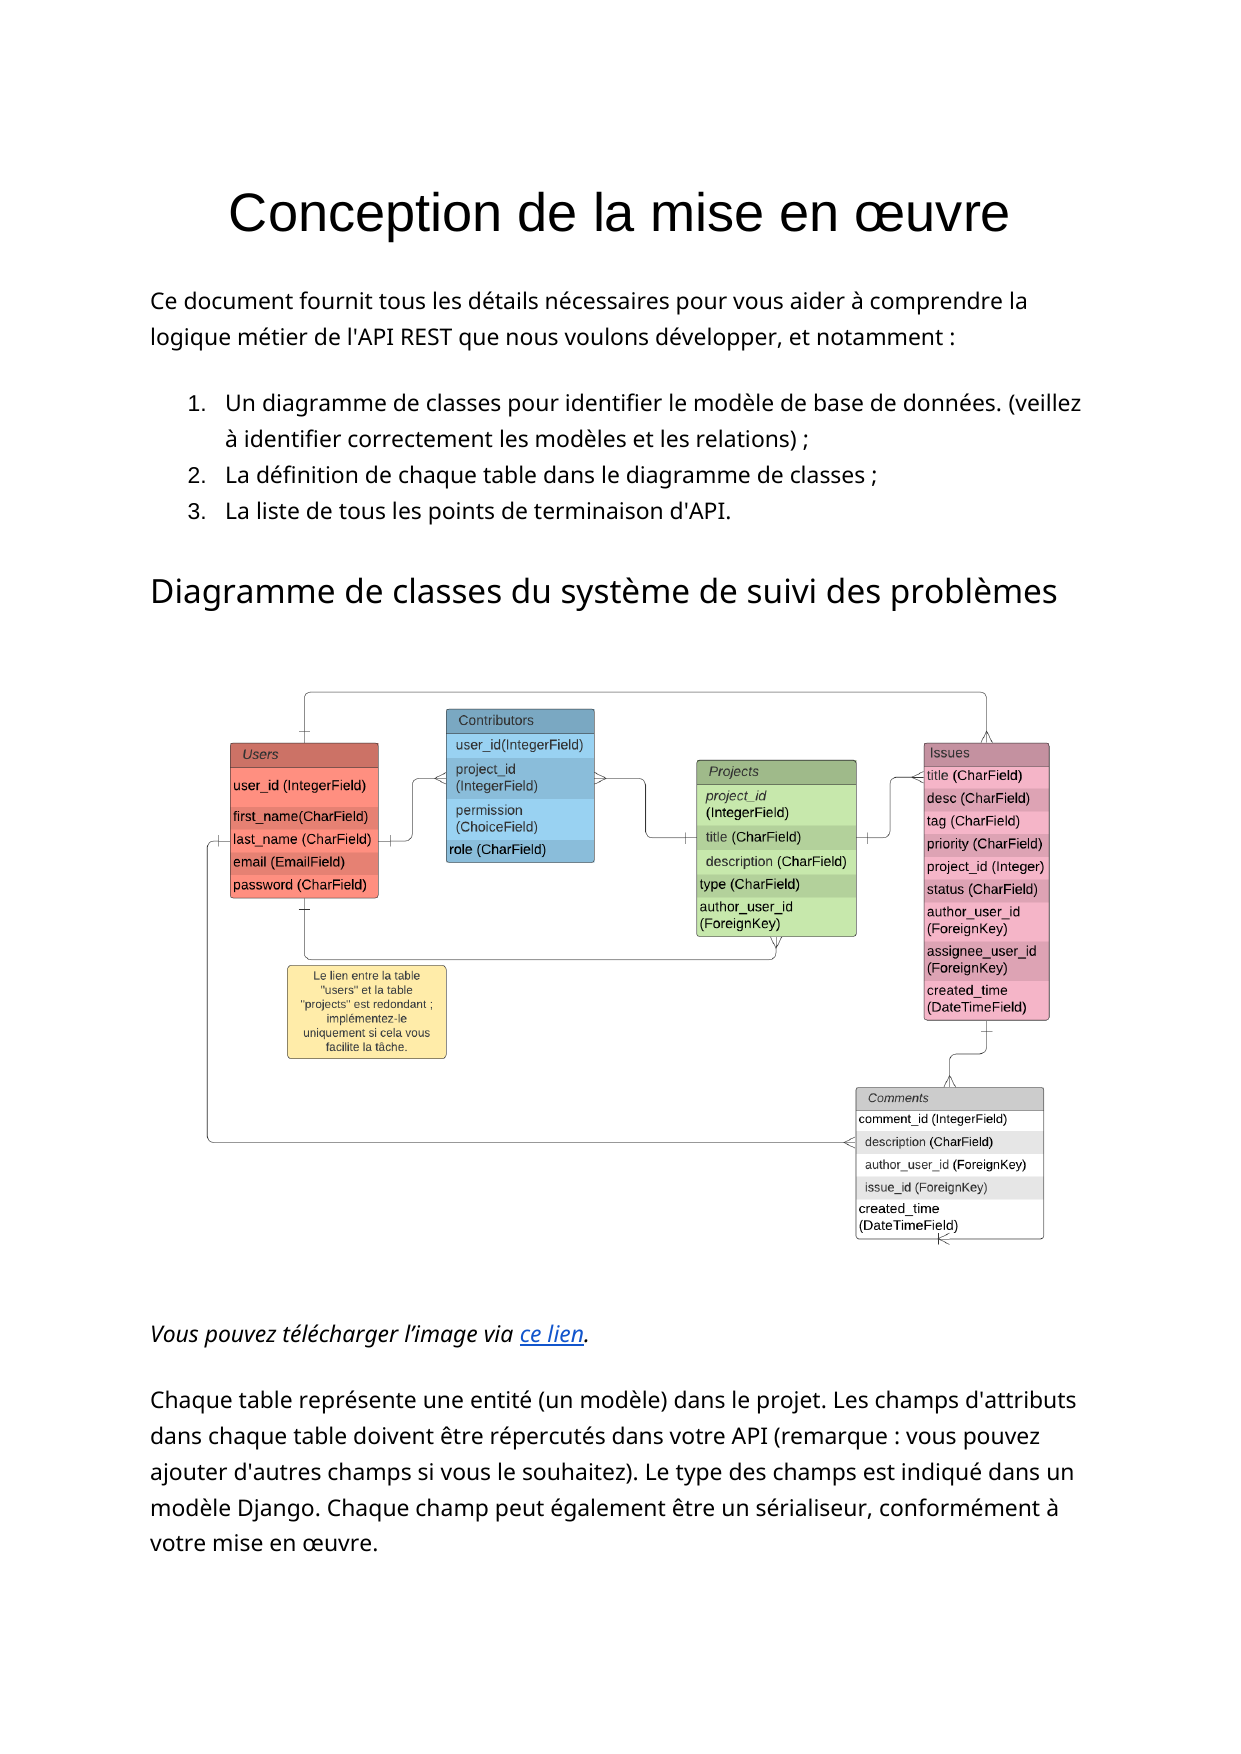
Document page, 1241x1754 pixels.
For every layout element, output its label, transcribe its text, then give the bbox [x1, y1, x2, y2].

list La définition de chaque table dans le diagramme de classes ; [187, 459, 1090, 490]
list La liste de tous les points de terminaison d'API. [187, 494, 1090, 526]
subtitle Diagramme de classes du système de suivi des problèmes [150, 568, 1090, 613]
picture [150, 629, 1091, 1313]
text Chaque table représente une entité (un modèle) dans le projet. Les champs d'attributs dans chaque table doivent être répercutés dans votre API (remarque : vous pouvez ajouter d'autres champs si vous le souhaitez). Le type des champs est indiqué dans un modèle Django. Chaque champ peut également être un sérialiseur, conformément à votre mise en œuvre. [150, 1384, 1090, 1559]
text Ce document fournit tous les détails nécessaires pour vous aider à comprendre la logique métier de l'API REST que nous voulons développer, et notamment : [150, 285, 1090, 352]
text Vous pouvez télécharger l’image via ce lien. [150, 1317, 1090, 1349]
title Conception de la mise en œuvre [150, 180, 1090, 242]
list Un diagramme de classes pour identifier le modèle de base de données. (veillez à identifier correctement les modèles et les relations) ; [187, 387, 1090, 454]
